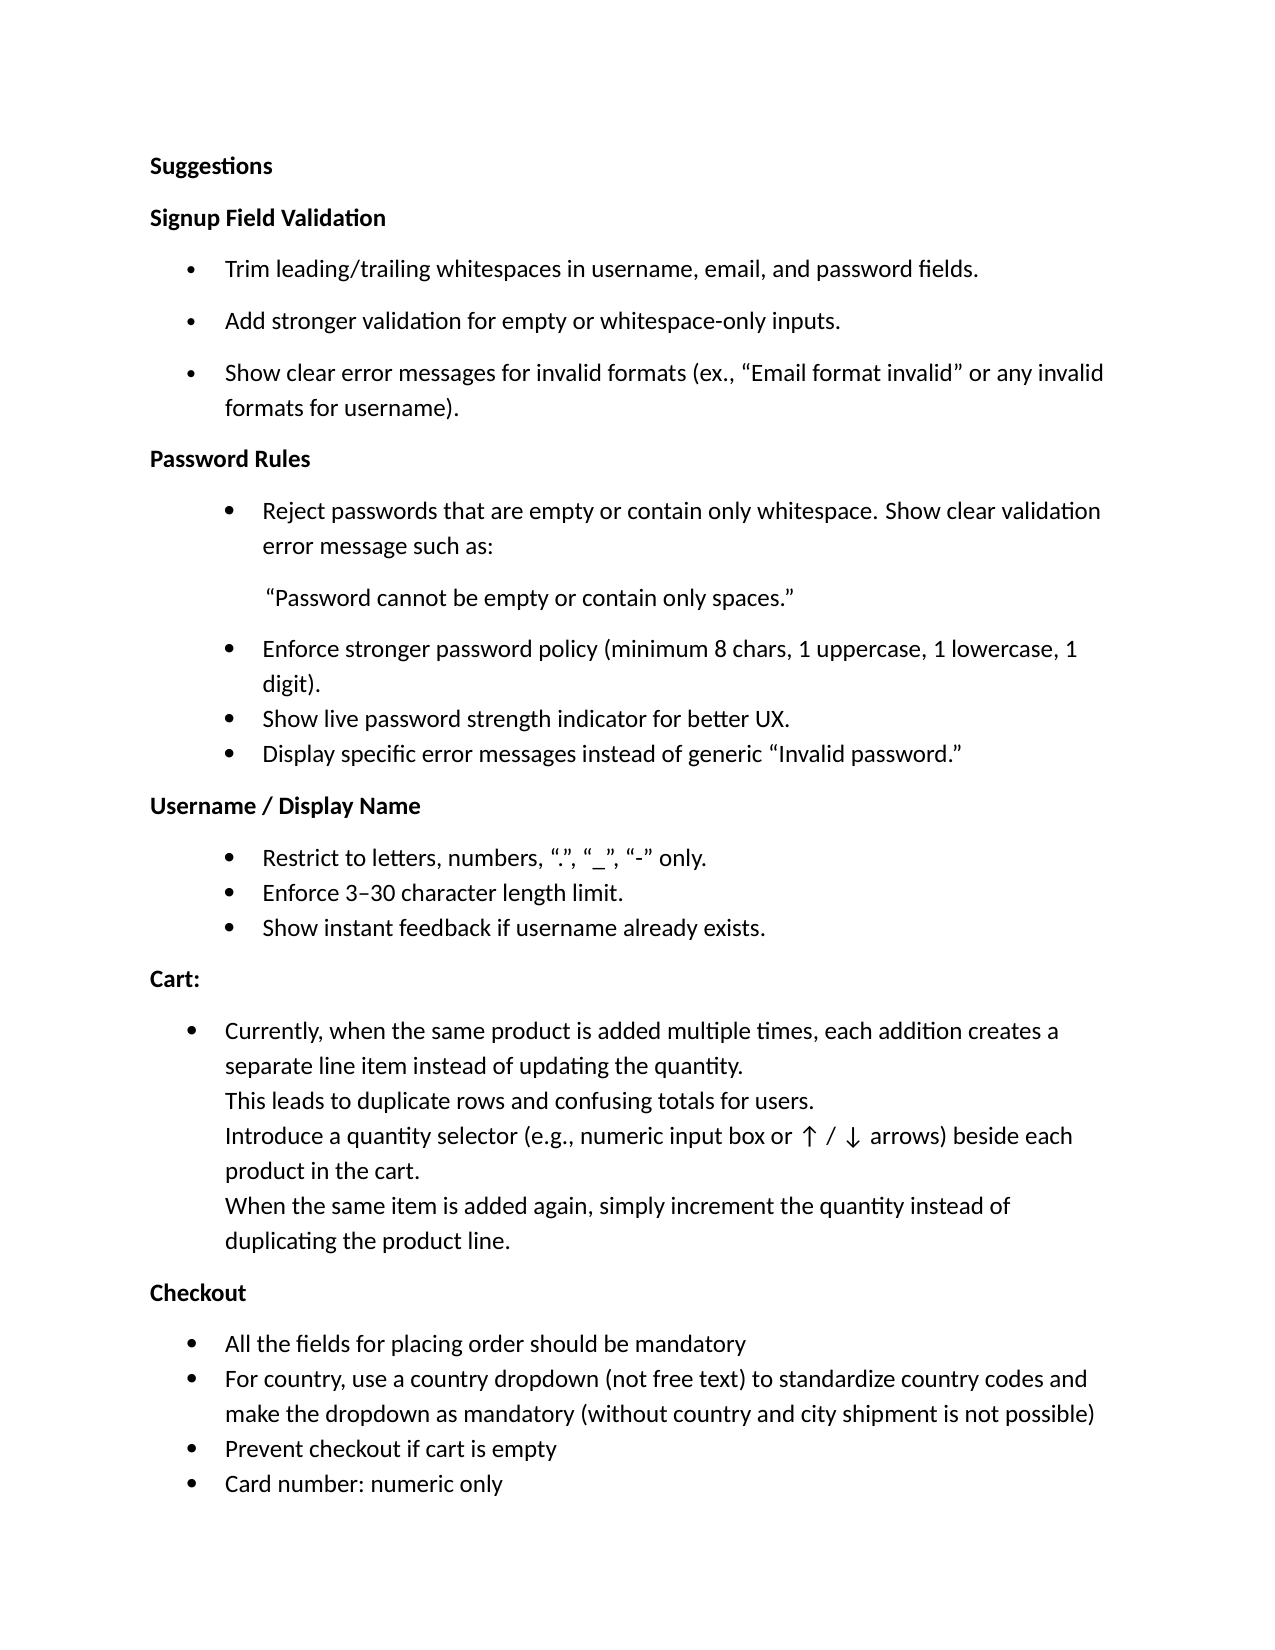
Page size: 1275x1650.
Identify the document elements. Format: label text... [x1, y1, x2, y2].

list Enforce 3–30 character length limit. [225, 877, 1125, 907]
list When the same item is added again, simply increment the quantity instead of duplicating the product line. [225, 1190, 1125, 1256]
list Currently, when the same product is added multiple times, each addition creates a separate line item instead of updating the quantity. [187, 1015, 1125, 1081]
list Show instant feedback if username already exists. [225, 912, 1125, 942]
text Checkout [150, 1277, 1125, 1307]
list Add stronger validation for empty or whitespace-only inputs. [187, 305, 1125, 336]
list For country, use a country dropdown (not free text) to standardize country codes and make the dropdown as mandatory (without country and city shipment is not possible) [187, 1363, 1125, 1429]
list Enforce stronger password policy (minimum 8 chars, 1 uppercase, 1 lowercase, 1 digit). [225, 633, 1125, 699]
list Show live password strength indicator for better UX. [225, 703, 1125, 734]
text “Password cannot be empty or contain only spaces.” [225, 582, 1125, 612]
list This leads to duplicate rows and confusing totals for users. Introduce a quantity selector (e.g., numeric input box or ↑ / ↓ arrows) beside each product in the cart. [225, 1085, 1125, 1186]
list Display specific error messages instead of generic “Invalid password.” [225, 738, 1125, 769]
list Reject passwords that are empty or contain only whitespace. Show clear validation error message such as: [225, 495, 1125, 561]
text Username / Display Name [150, 790, 1125, 821]
list Trim leading/trailing whitespaces in username, email, and password fields. [187, 253, 1125, 284]
text Password Rules [150, 443, 1125, 474]
list Restrict to letters, numbers, “.”, “_”, “-” only. [225, 842, 1125, 872]
text Signup Field Validation [150, 202, 1125, 232]
list Prevent checkout if cart is empty [187, 1433, 1125, 1464]
list Card number: numeric only [187, 1468, 1125, 1499]
list Show clear error messages for invalid formats (ex., “Email format invalid” or any invalid formats for username). [187, 357, 1125, 422]
list All the fields for placing order should be mandatory [187, 1328, 1125, 1359]
text Cart: [150, 963, 1125, 994]
text Suggestions [150, 150, 1125, 181]
